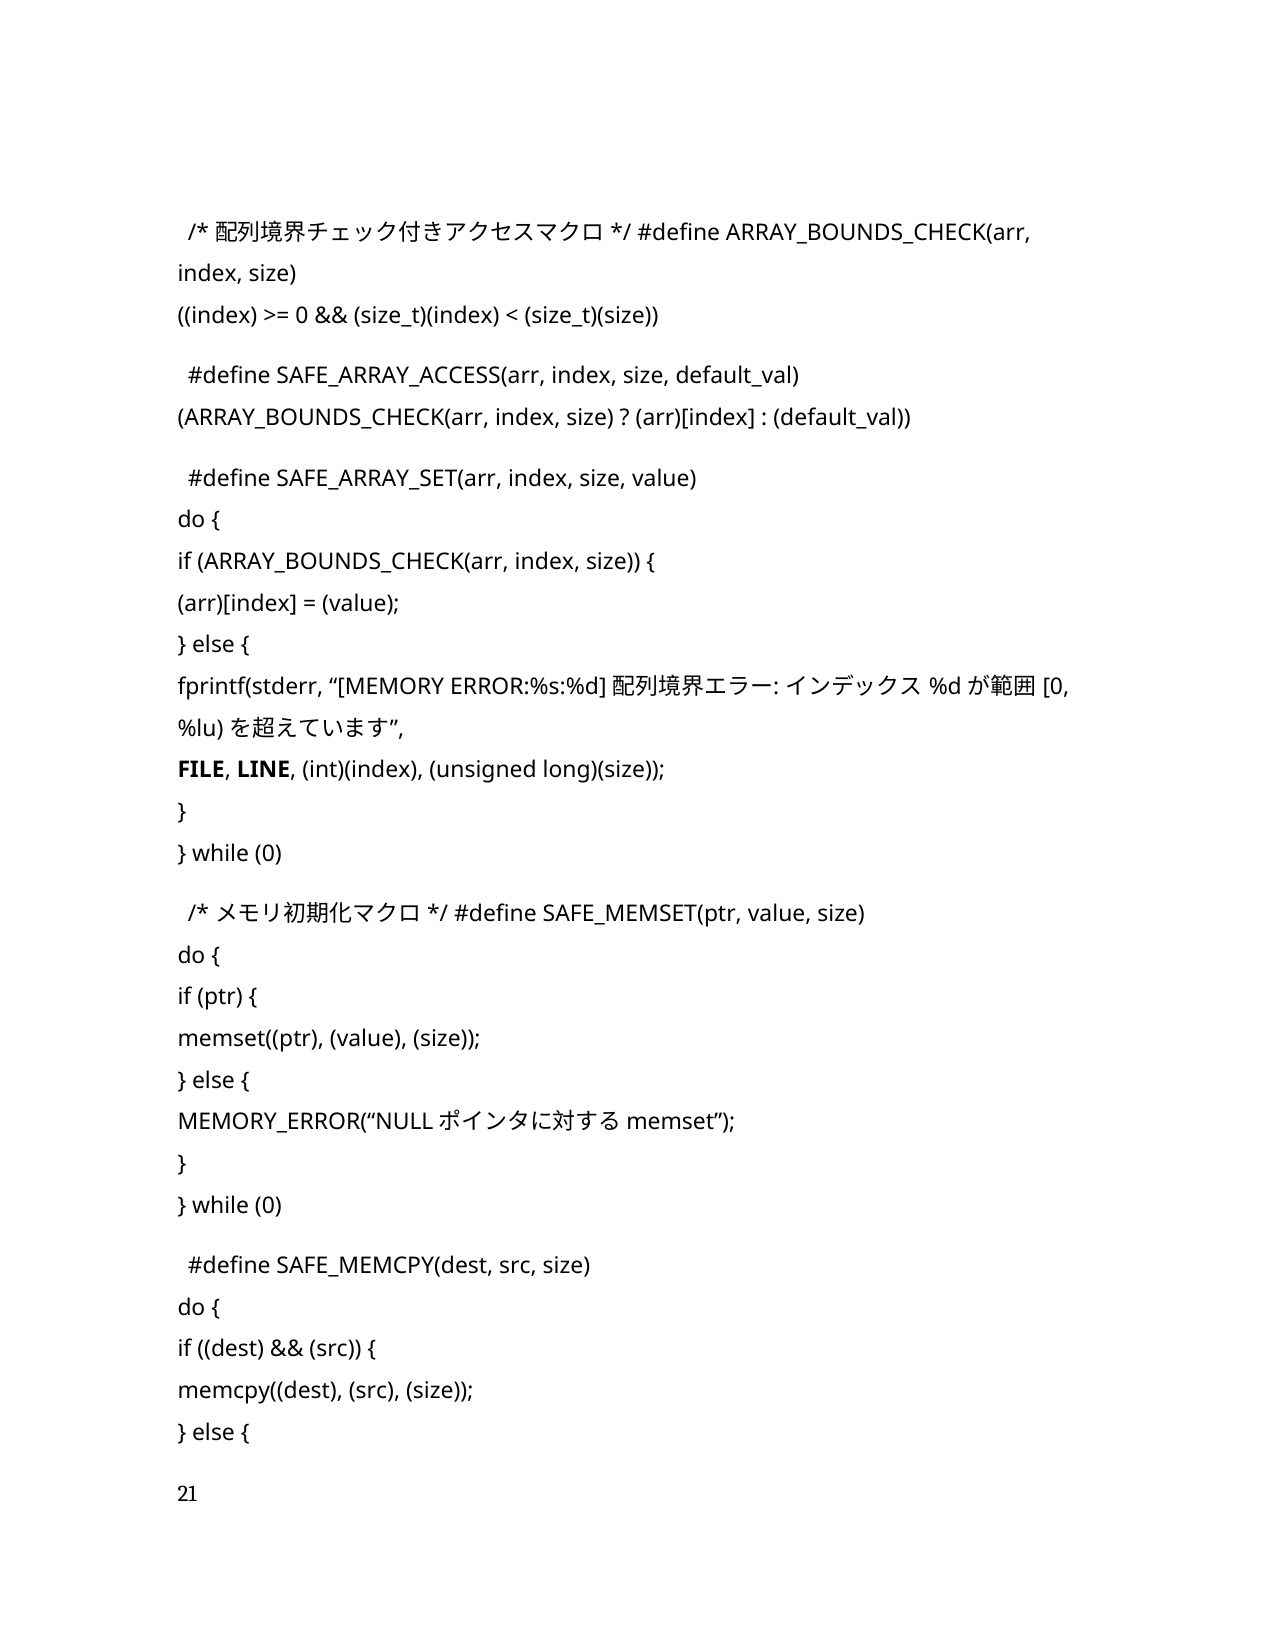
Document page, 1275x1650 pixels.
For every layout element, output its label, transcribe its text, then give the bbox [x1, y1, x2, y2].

text /* 配列境界チェック付きアクセスマクロ */ #define ARRAY_BOUNDS_CHECK(arr, index, size) ((index) >= 0 && (size_t)(index) < (size_t)(size)) [177, 207, 1098, 332]
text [177, 1240, 1098, 1448]
text #define SAFE_ARRAY_SET(arr, index, size, value) do { if (ARRAY_BOUNDS_CHECK(arr, index, size)) { (arr)[index] = (value); } else { fprintf(stderr, “[MEMORY ERROR:%s:%d] 配列境界エラー: インデックス %d が範囲 [0, %lu) を超えています”, FILE, LINE, (int)(index), (unsigned long)(size)); } } while (0) [177, 453, 1098, 869]
text #define SAFE_ARRAY_ACCESS(arr, index, size, default_val) (ARRAY_BOUNDS_CHECK(arr, index, size) ? (arr)[index] : (default_val)) [177, 351, 1098, 434]
text /* メモリ初期化マクロ */ #define SAFE_MEMSET(ptr, value, size) do { if (ptr) { memset((ptr), (value), (size)); } else { MEMORY_ERROR(“NULLポインタに対するmemset”); } } while (0) [177, 888, 1098, 1221]
